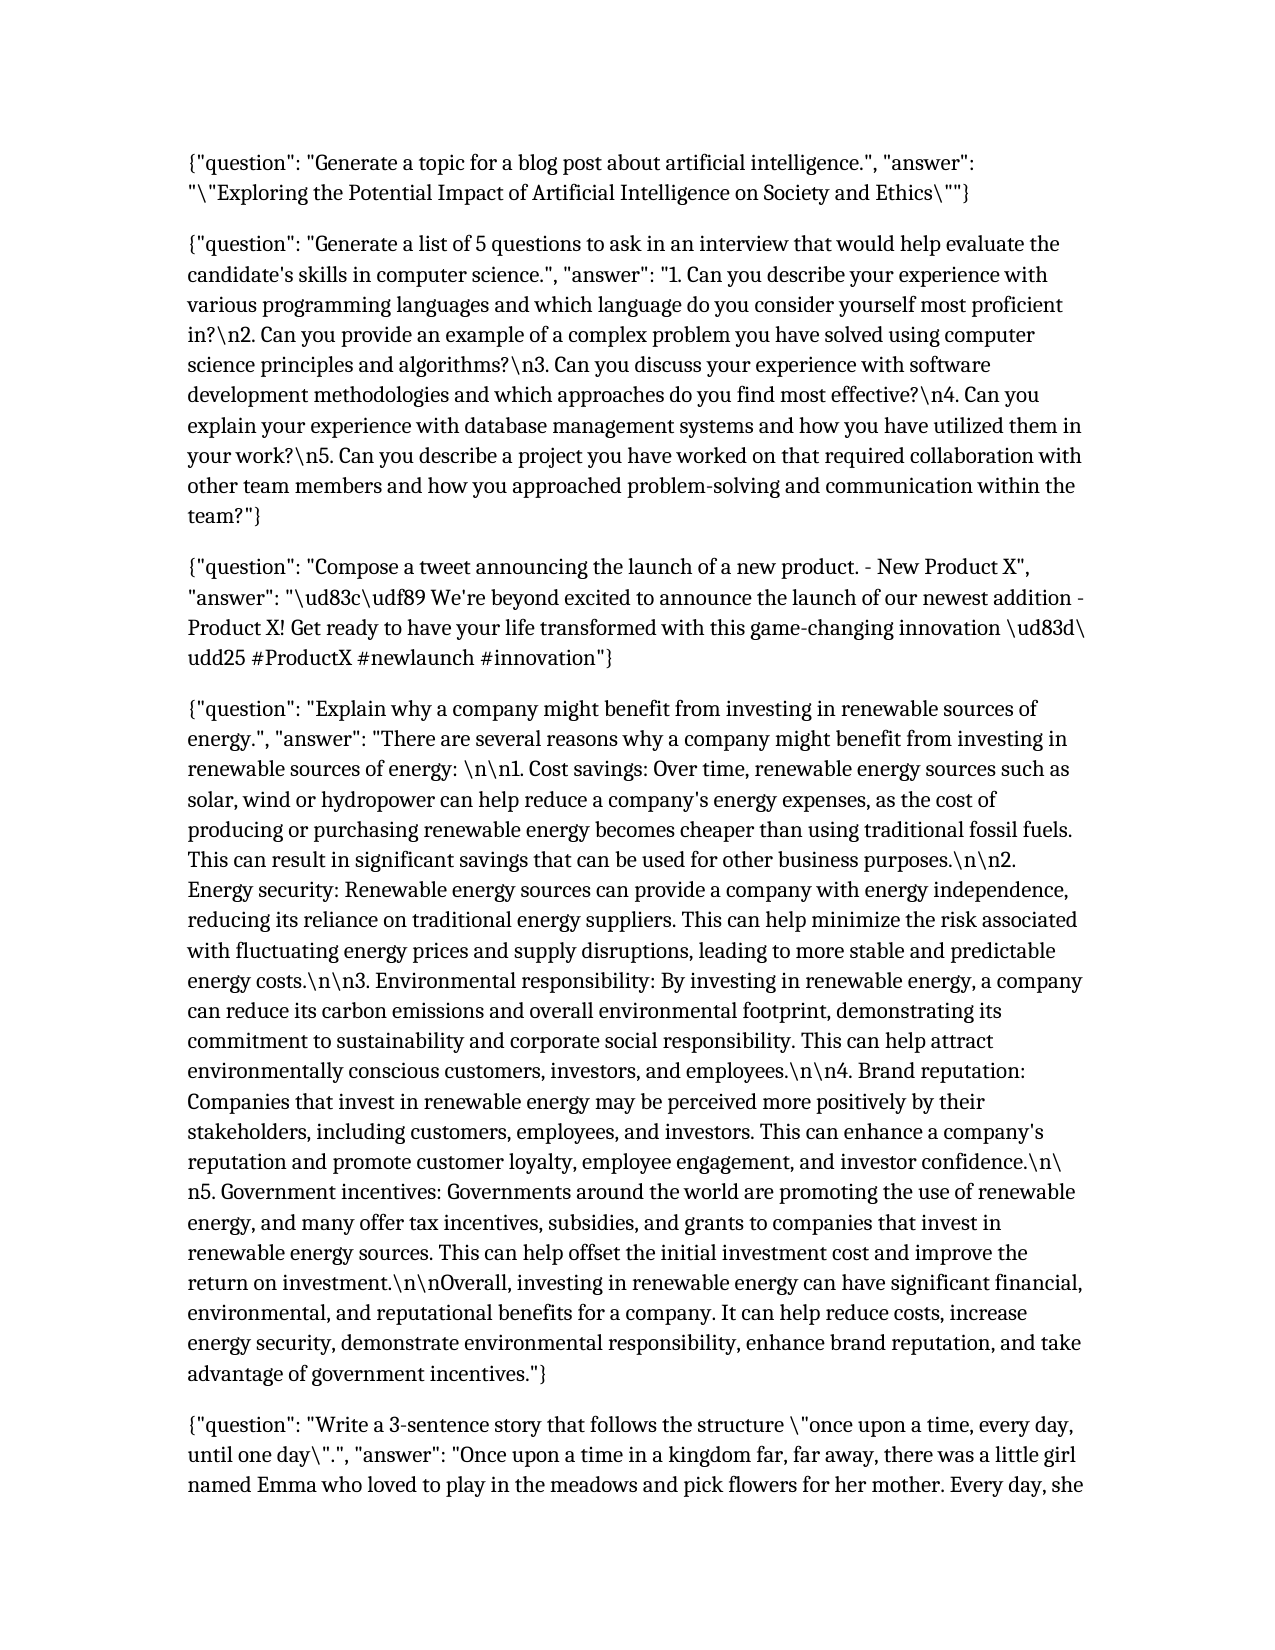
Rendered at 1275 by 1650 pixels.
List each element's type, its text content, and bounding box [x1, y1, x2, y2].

text {"question": "Compose a tweet announcing the launch of a new product. - New Product X", "answer": "\ud83c\udf89 We're beyond excited to announce the launch of our newest addition - Product X! Get ready to have your life transformed with this game-changing innovation \ud83d\udd25 #ProductX #newlaunch #innovation"} [187, 554, 1087, 671]
text {"question": "Generate a list of 5 questions to ask in an interview that would help evaluate the candidate's skills in computer science.", "answer": "1. Can you describe your experience with various programming languages and which language do you consider yourself most proficient in?\n2. Can you provide an example of a complex problem you have solved using computer science principles and algorithms?\n3. Can you discuss your experience with software development methodologies and which approaches do you find most effective?\n4. Can you explain your experience with database management systems and how you have utilized them in your work?\n5. Can you describe a project you have worked on that required collaboration with other team members and how you approached problem-solving and communication within the team?"} [187, 231, 1087, 529]
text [187, 1411, 1087, 1498]
text {"question": "Generate a topic for a blog post about artificial intelligence.", "answer": "\"Exploring the Potential Impact of Artificial Intelligence on Society and Ethics\""} [187, 150, 1087, 207]
text {"question": "Explain why a company might benefit from investing in renewable sources of energy.", "answer": "There are several reasons why a company might benefit from investing in renewable sources of energy: \n\n1. Cost savings: Over time, renewable energy sources such as solar, wind or hydropower can help reduce a company's energy expenses, as the cost of producing or purchasing renewable energy becomes cheaper than using traditional fossil fuels. This can result in significant savings that can be used for other business purposes.\n\n2. Energy security: Renewable energy sources can provide a company with energy independence, reducing its reliance on traditional energy suppliers. This can help minimize the risk associated with fluctuating energy prices and supply disruptions, leading to more stable and predictable energy costs.\n\n3. Environmental responsibility: By investing in renewable energy, a company can reduce its carbon emissions and overall environmental footprint, demonstrating its commitment to sustainability and corporate social responsibility. This can help attract environmentally conscious customers, investors, and employees.\n\n4. Brand reputation: Companies that invest in renewable energy may be perceived more positively by their stakeholders, including customers, employees, and investors. This can enhance a company's reputation and promote customer loyalty, employee engagement, and investor confidence.\n\n5. Government incentives: Governments around the world are promoting the use of renewable energy, and many offer tax incentives, subsidies, and grants to companies that invest in renewable energy sources. This can help offset the initial investment cost and improve the return on investment.\n\nOverall, investing in renewable energy can have significant financial, environmental, and reputational benefits for a company. It can help reduce costs, increase energy security, demonstrate environmental responsibility, enhance brand reputation, and take advantage of government incentives."} [187, 696, 1087, 1387]
